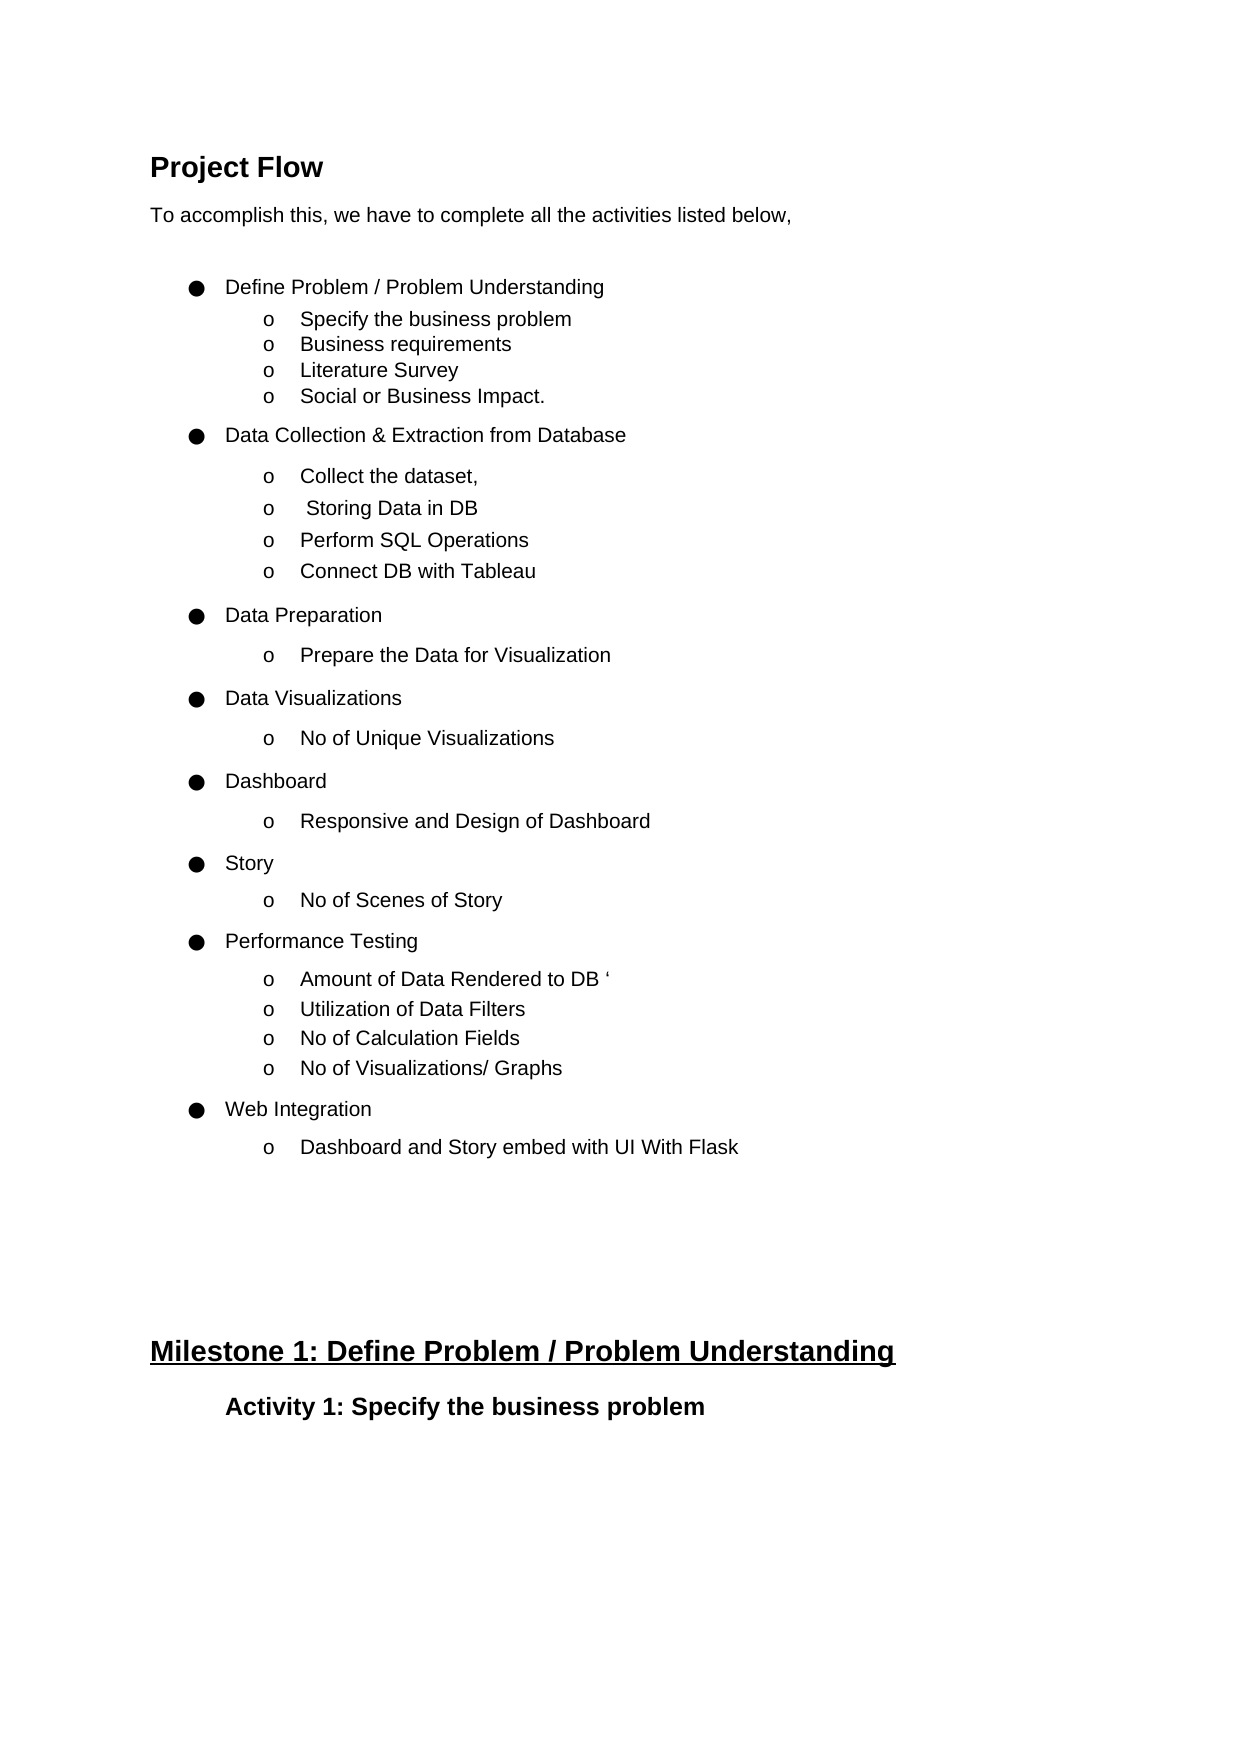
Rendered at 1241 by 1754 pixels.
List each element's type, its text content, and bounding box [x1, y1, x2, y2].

list Specify the business problem [262, 306, 1090, 332]
list Dashboard [187, 758, 1090, 801]
list Business requirements [262, 332, 1090, 358]
list Responsive and Design of Dashboard [262, 809, 1090, 835]
text Project Flow [150, 150, 1090, 183]
text Activity 1: Specify the business problem [225, 1392, 1090, 1421]
list Prepare the Data for Visualization [262, 643, 1090, 668]
list Utilization of Data Filters [262, 997, 1090, 1022]
list Social or Business Impact. [262, 384, 1090, 410]
list Perform SQL Operations [262, 527, 1090, 553]
list Data Preparation [187, 591, 1090, 634]
list Collect the dataset, [262, 463, 1090, 489]
list Story [187, 839, 1090, 882]
text Milestone 1: Define Problem / Problem Understanding [150, 1334, 1090, 1367]
list Define Problem / Problem Understanding [187, 264, 1090, 306]
list No of Visualizations/ Graphs [262, 1056, 1090, 1082]
list Data Visualizations [187, 675, 1090, 717]
list Dashboard and Story embed with UI With Flask [262, 1135, 1090, 1161]
list No of Calculation Fields [262, 1026, 1090, 1052]
list Connect DB with Tableau [262, 559, 1090, 585]
list Data Collection & Extraction from Database [187, 412, 1090, 455]
list Performance Testing [187, 918, 1090, 961]
text To accomplish this, we have to complete all the activities listed below, [150, 203, 1090, 227]
list Literature Survey [262, 358, 1090, 384]
list Web Integration [187, 1086, 1090, 1128]
list Amount of Data Rendered to DB ‘ [262, 967, 1090, 993]
list No of Scenes of Story [262, 888, 1090, 914]
list No of Unique Visualizations [262, 726, 1090, 752]
list Storing Data in DB [262, 495, 1090, 521]
